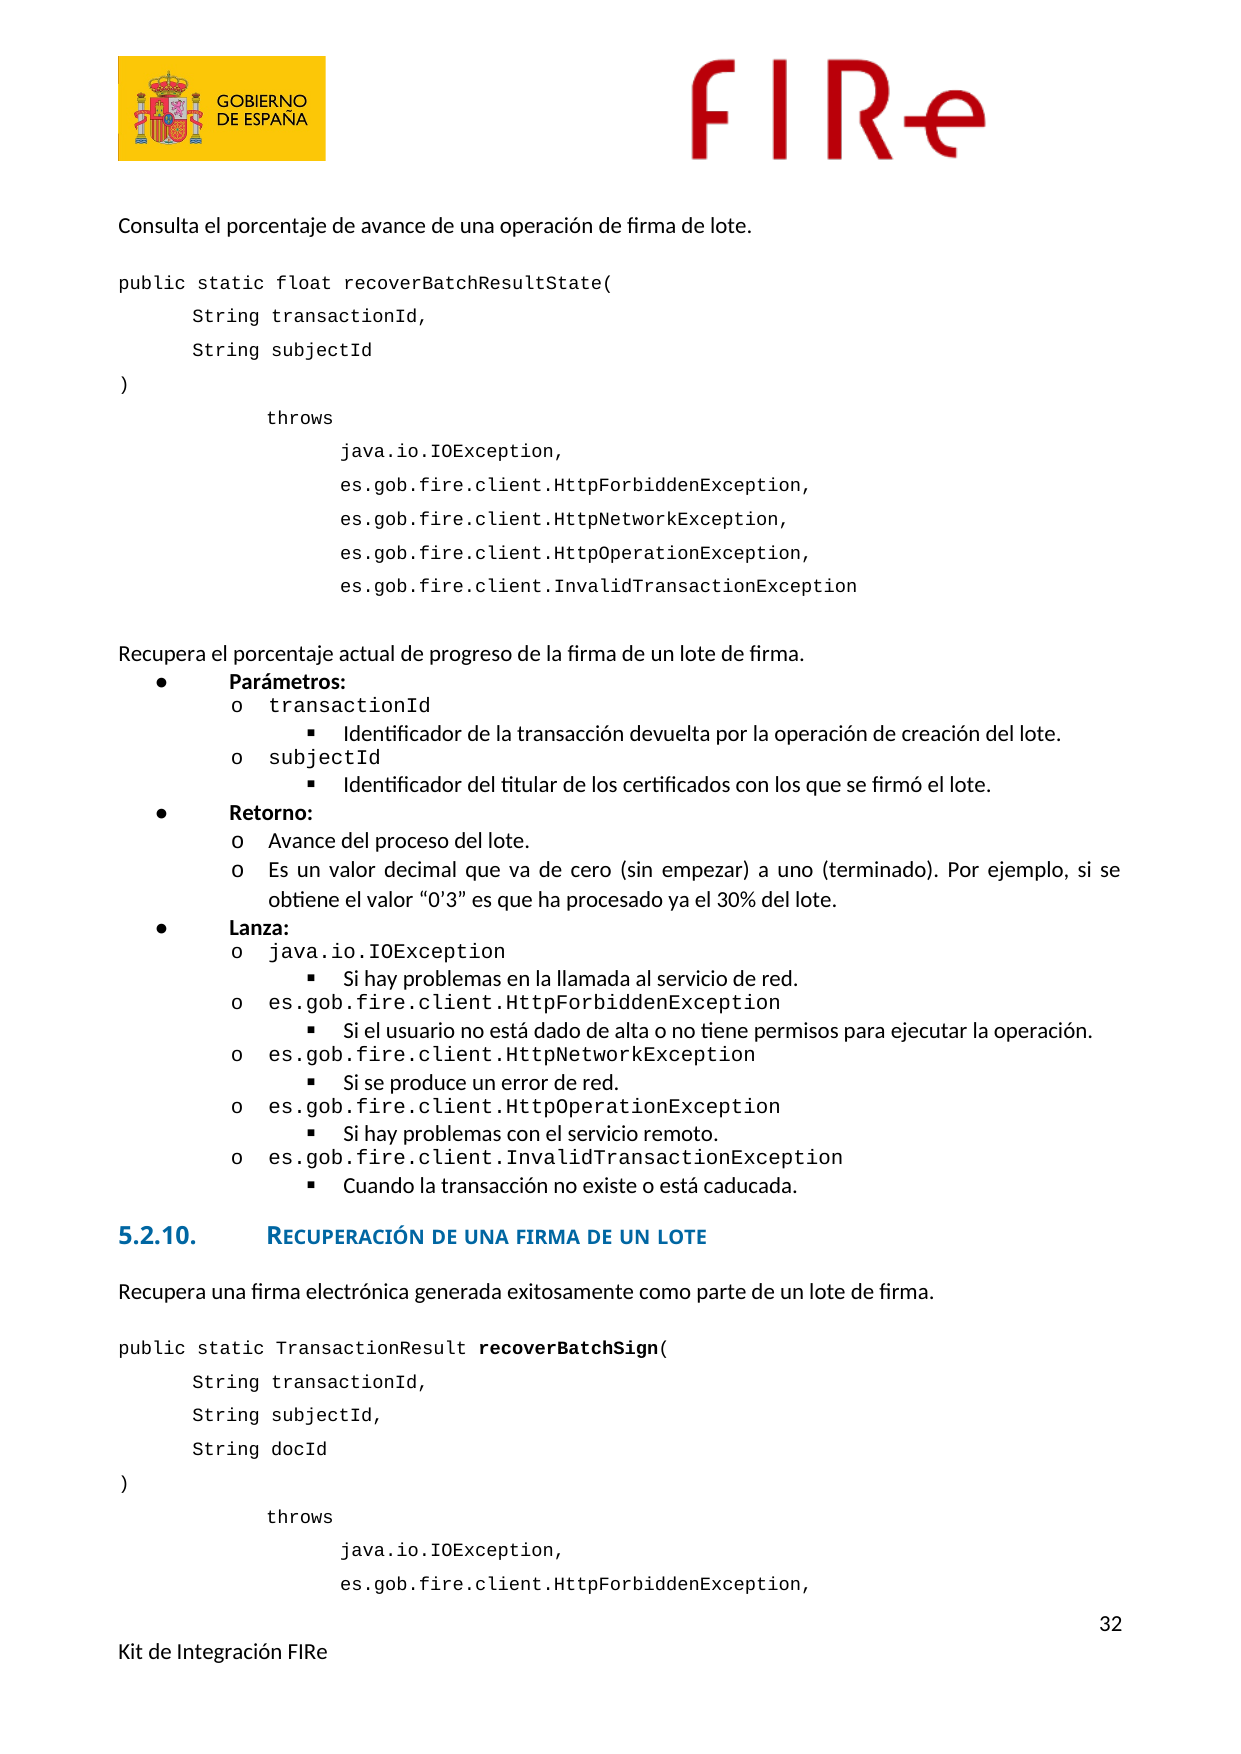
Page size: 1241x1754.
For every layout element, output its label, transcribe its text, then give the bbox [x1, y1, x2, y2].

list Parámetros: [156, 667, 1122, 695]
subtitle Recuperación de una firma de un lote [118, 1218, 1122, 1252]
text String subjectId [192, 341, 1122, 362]
list es.gob.fire.client.InvalidTransactionException [231, 1147, 1122, 1171]
text es.gob.fire.client.HttpOperationException, [340, 543, 1122, 565]
list es.gob.fire.client.HttpForbiddenException [231, 992, 1122, 1016]
list Si hay problemas en la llamada al servicio de red. [306, 964, 1122, 992]
text String docId [192, 1440, 1122, 1461]
list Identificador del titular de los certificados con los que se firmó el lote. [306, 770, 1122, 798]
text java.io.IOException, [266, 442, 1122, 463]
list Avance del proceso del lote. [231, 826, 1122, 856]
list java.io.IOException [231, 941, 1122, 964]
list Lanza: [156, 913, 1122, 941]
text Recupera el porcentaje actual de progreso de la firma de un lote de firma. [118, 639, 1122, 667]
picture [118, 56, 326, 161]
text public static float recoverBatchResultState( [118, 273, 1122, 295]
list Si se produce un error de red. [306, 1068, 1122, 1096]
list Si el usuario no está dado de alta o no tiene permisos para ejecutar la operación. [306, 1016, 1122, 1044]
list Es un valor decimal que va de cero (sin empezar) a uno (terminado). Por ejemplo, si se obtiene el valor “0’3” es que ha procesado ya el 30% del lote. [231, 856, 1122, 913]
text ) [118, 1474, 1122, 1495]
text es.gob.fire.client.HttpForbiddenException, [340, 1575, 1122, 1596]
list transactionId [231, 695, 1122, 719]
list es.gob.fire.client.HttpOperationException [231, 1096, 1122, 1119]
text es.gob.fire.client.InvalidTransactionException [340, 577, 1122, 598]
list Cuando la transacción no existe o está caducada. [306, 1171, 1122, 1199]
list es.gob.fire.client.HttpNetworkException [231, 1044, 1122, 1068]
text throws [266, 1507, 1122, 1529]
picture [690, 56, 990, 163]
text ) [118, 375, 1122, 396]
text Consulta el porcentaje de avance de una operación de firma de lote. [118, 212, 1122, 240]
text String transactionId, [192, 1372, 1122, 1394]
list subjectId [231, 747, 1122, 770]
text java.io.IOException, [266, 1541, 1122, 1562]
text throws [118, 408, 1122, 430]
list Si hay problemas con el servicio remoto. [306, 1119, 1122, 1147]
list Retorno: [156, 798, 1122, 826]
text String transactionId, [192, 307, 1122, 328]
text es.gob.fire.client.HttpNetworkException, [340, 510, 1122, 531]
text public static TransactionResult recoverBatchSign( [118, 1339, 1122, 1360]
text String subjectId, [192, 1406, 1122, 1427]
text Recupera una firma electrónica generada exitosamente como parte de un lote de firma. [118, 1277, 1122, 1305]
text es.gob.fire.client.HttpForbiddenException, [340, 476, 1122, 497]
list Identificador de la transacción devuelta por la operación de creación del lote. [306, 719, 1122, 747]
